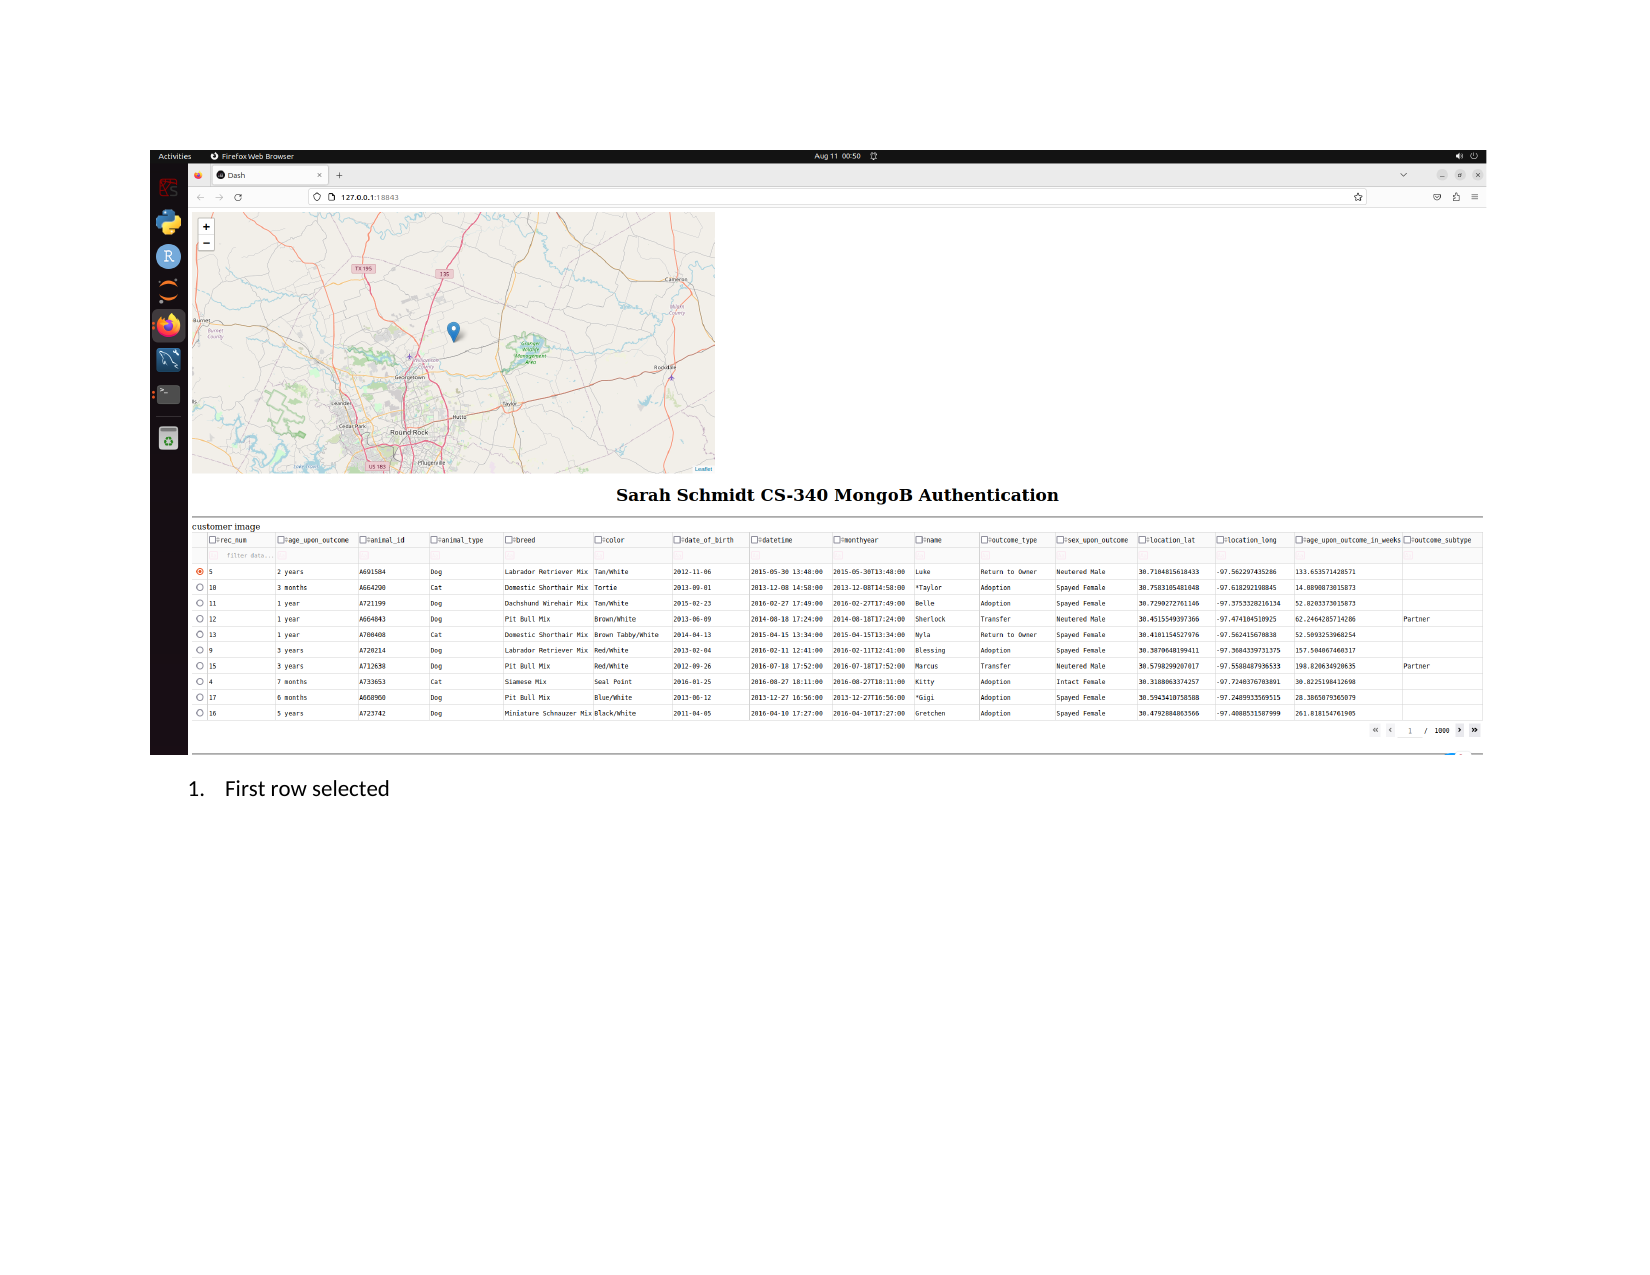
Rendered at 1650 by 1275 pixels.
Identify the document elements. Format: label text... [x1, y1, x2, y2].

list First row selected [187, 774, 1500, 802]
picture [150, 150, 1487, 755]
